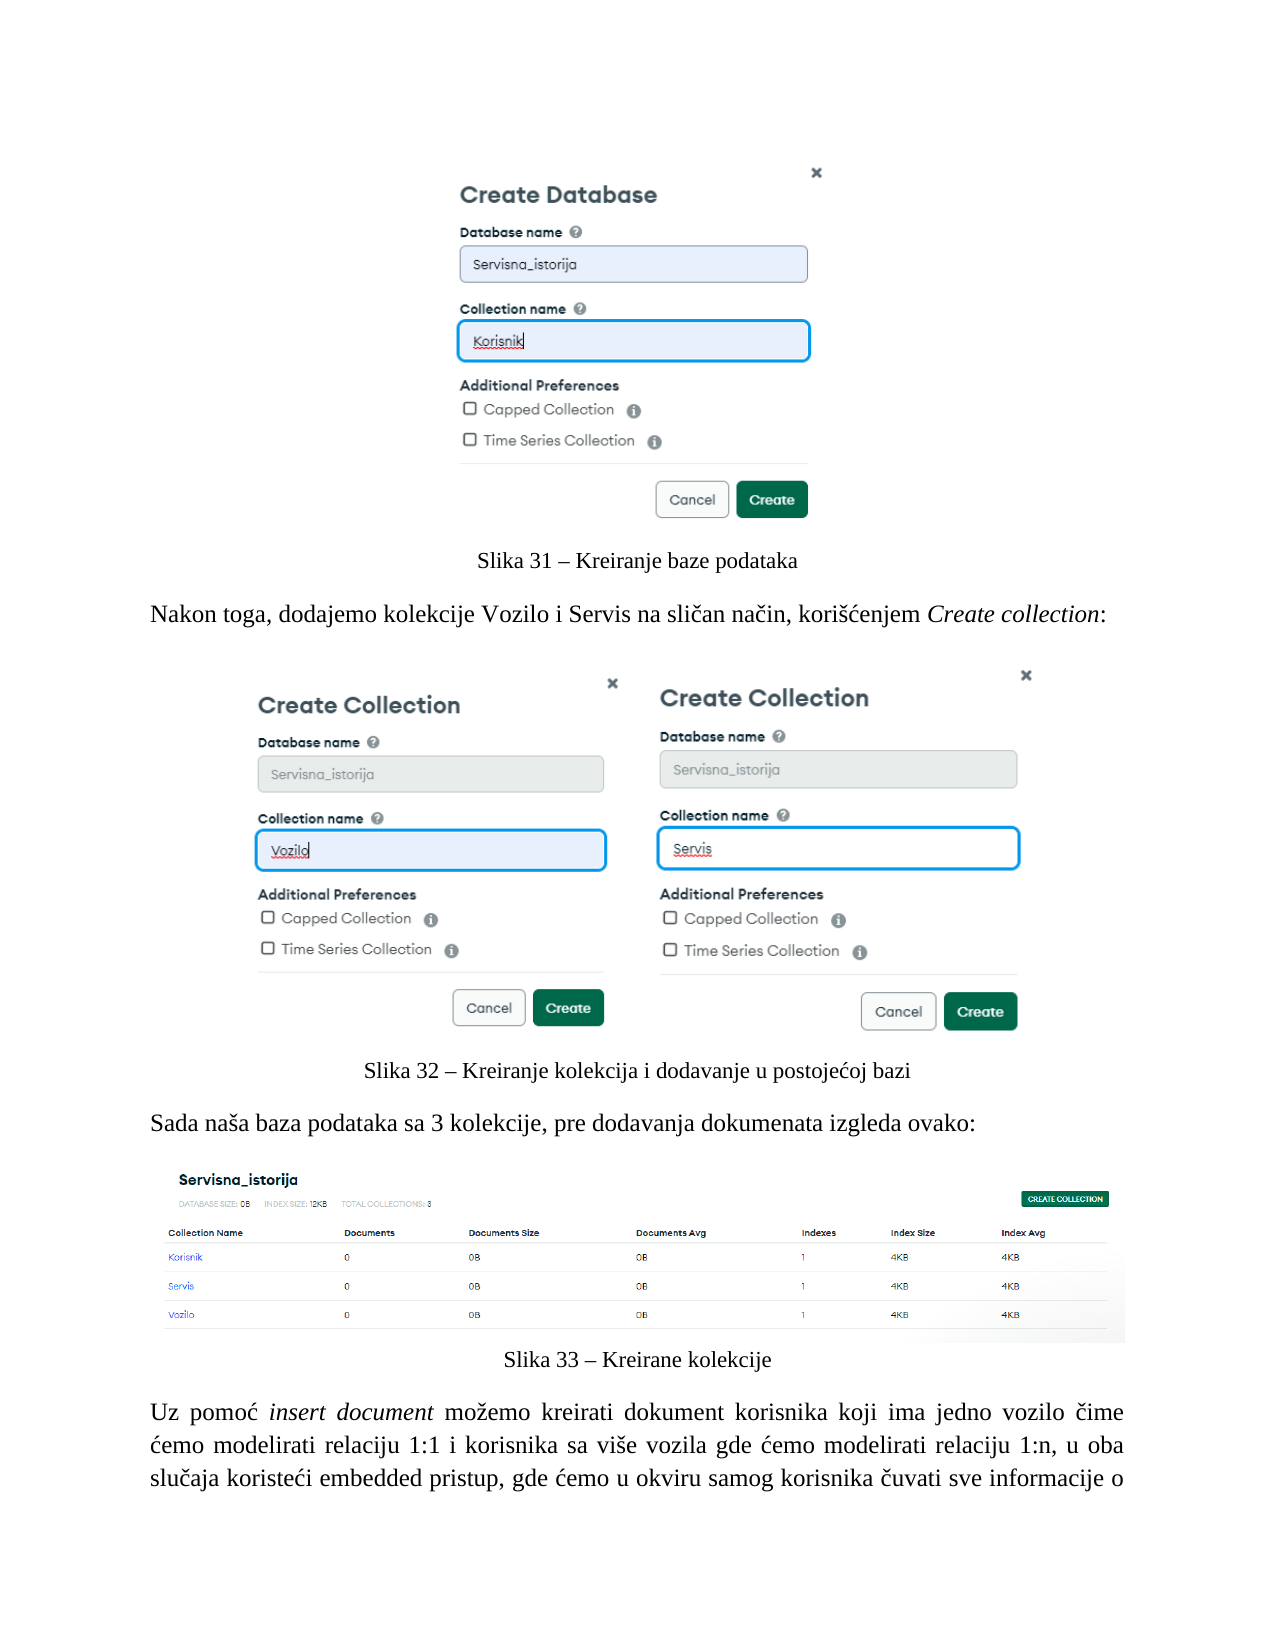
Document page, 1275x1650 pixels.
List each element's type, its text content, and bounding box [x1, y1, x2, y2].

picture [233, 652, 1042, 1054]
picture [440, 150, 835, 544]
text Slika 33 – Kreirane kolekcije [150, 1343, 1125, 1372]
text Sada naša baza podataka sa 3 kolekcije, pre dodavanja dokumenata izgleda ovako: [150, 1108, 1125, 1137]
picture [150, 1162, 1125, 1343]
text Nakon toga, dodajemo kolekcije Vozilo i Servis na sličan način, korišćenjem Create collection: [150, 599, 1125, 627]
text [150, 1397, 1125, 1492]
